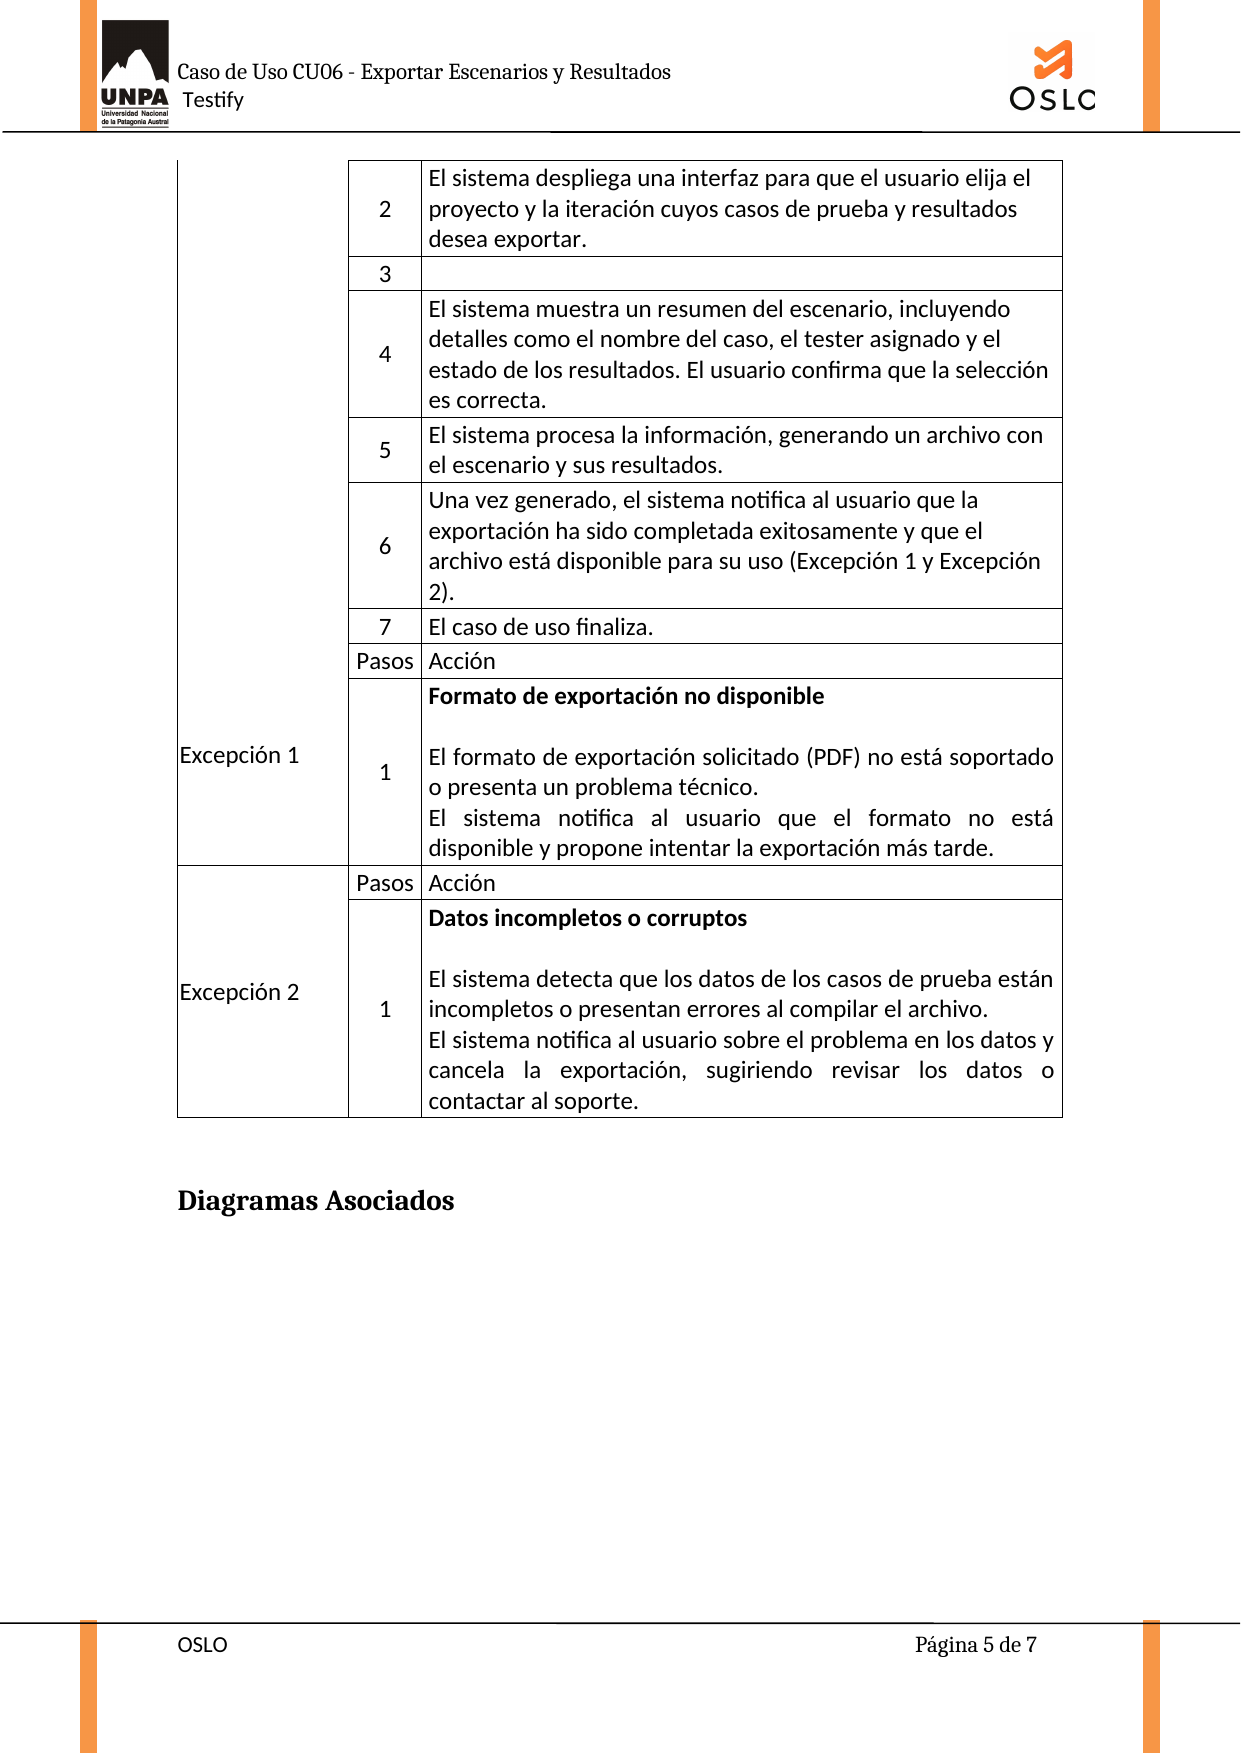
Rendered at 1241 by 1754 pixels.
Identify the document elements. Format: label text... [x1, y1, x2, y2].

table_cell Una vez generado, el sistema notifica al usuario que la exportación ha sido completada exitosamente y que el archivo está disponible para su uso (Excepción 1 y Excepción 2). [422, 483, 1062, 608]
table_cell Pasos [349, 644, 421, 677]
table_cell 5 [349, 418, 421, 482]
table_cell El sistema despliega una interfaz para que el usuario elija el proyecto y la iteración cuyos casos de prueba y resultados desea exportar. [422, 161, 1062, 256]
table_cell 1 [349, 900, 421, 1117]
table_cell Pasos [349, 866, 421, 899]
table_cell [422, 257, 1062, 290]
table_cell 7 [349, 609, 421, 643]
table_cell Excepción 2 [178, 866, 348, 1117]
picture [100, 18, 170, 129]
table_cell 1 [349, 679, 421, 865]
picture [1007, 32, 1095, 112]
table_cell Acción [422, 644, 1062, 677]
table_cell 4 [349, 291, 421, 417]
table_cell Formato de exportación no disponible El formato de exportación solicitado (PDF) no está soportado o presenta un problema técnico. El sistema notifica al usuario que el formato no está disponible y propone intentar la exportación más tarde. [422, 679, 1062, 865]
table_cell El sistema procesa la información, generando un archivo con el escenario y sus resultados. [422, 418, 1062, 482]
text Diagramas Asociados [177, 1184, 1063, 1217]
table_cell El caso de uso finaliza. [422, 609, 1062, 643]
table_cell Excepción 1 [178, 643, 348, 865]
table_cell 3 [349, 257, 421, 290]
table_cell Acción [422, 866, 1062, 899]
table_cell 2 [349, 161, 421, 256]
table_cell El sistema muestra un resumen del escenario, incluyendo detalles como el nombre del caso, el tester asignado y el estado de los resultados. El usuario confirma que la selección es correcta. [422, 291, 1062, 417]
table_cell 6 [349, 483, 421, 608]
table_cell Datos incompletos o corruptos El sistema detecta que los datos de los casos de prueba están incompletos o presentan errores al compilar el archivo. El sistema notifica al usuario sobre el problema en los datos y cancela la exportación, sugiriendo revisar los datos o contactar al soporte. [422, 900, 1062, 1117]
